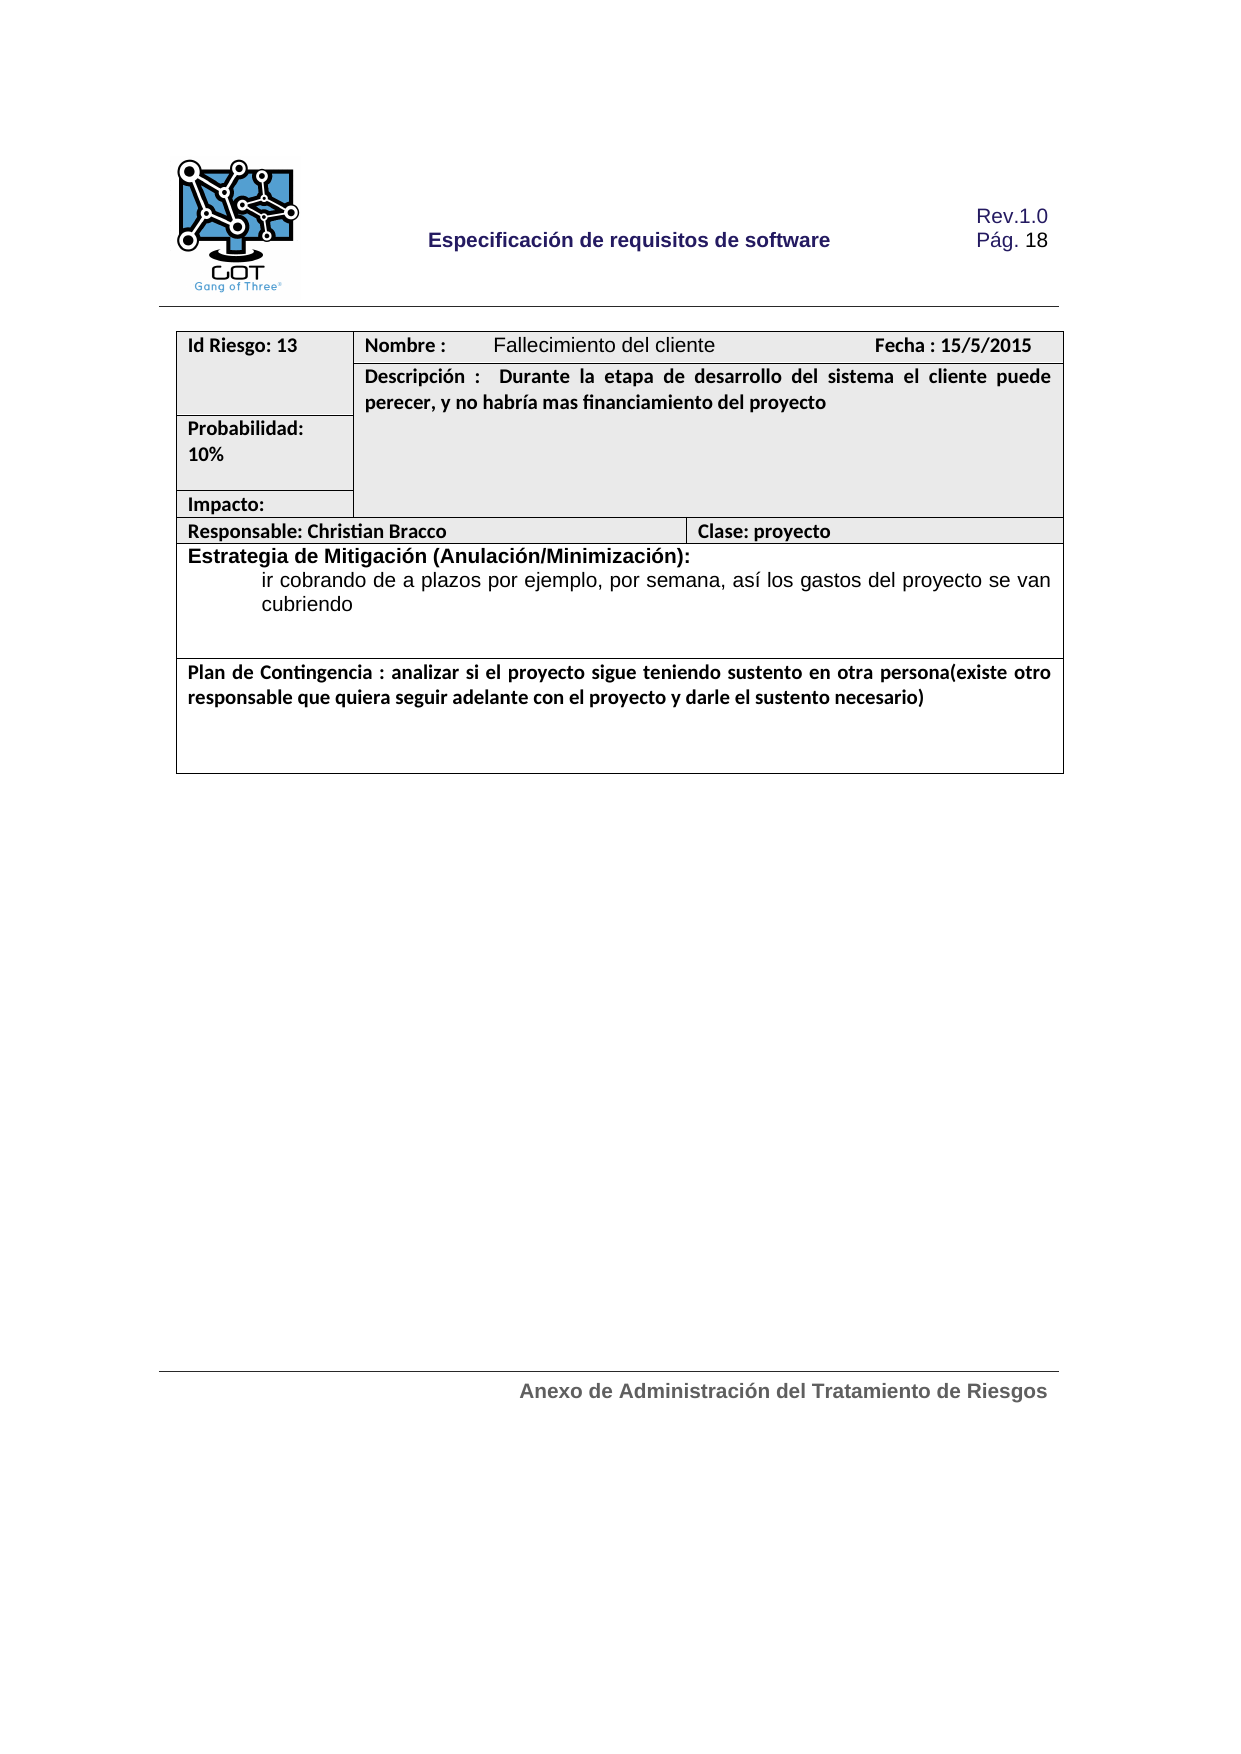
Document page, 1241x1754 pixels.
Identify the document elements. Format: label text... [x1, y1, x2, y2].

table_header Nombre : Fallecimiento del cliente Fecha : 15/5/2015 [354, 332, 1063, 362]
table_cell Probabilidad: 10% [177, 416, 353, 490]
table_cell Clase: proyecto [687, 518, 1063, 543]
picture [170, 156, 301, 300]
table_cell Responsable: Christian Bracco [177, 518, 686, 543]
table_header Id Riesgo: 13 [177, 332, 353, 414]
table_cell Descripción : Durante la etapa de desarrollo del sistema el cliente puede perecer, y no habría mas financiamiento del proyecto [354, 364, 1063, 517]
table_cell Plan de Contingencia : analizar si el proyecto sigue teniendo sustento en otra persona(existe otro responsable que quiera seguir adelante con el proyecto y darle el sustento necesario) [177, 659, 1063, 772]
table_cell Estrategia de Mitigación (Anulación/Minimización): ir cobrando de a plazos por ejemplo, por semana, así los gastos del proyecto se van cubriendo [177, 544, 1063, 658]
table_cell Impacto: [177, 491, 353, 517]
